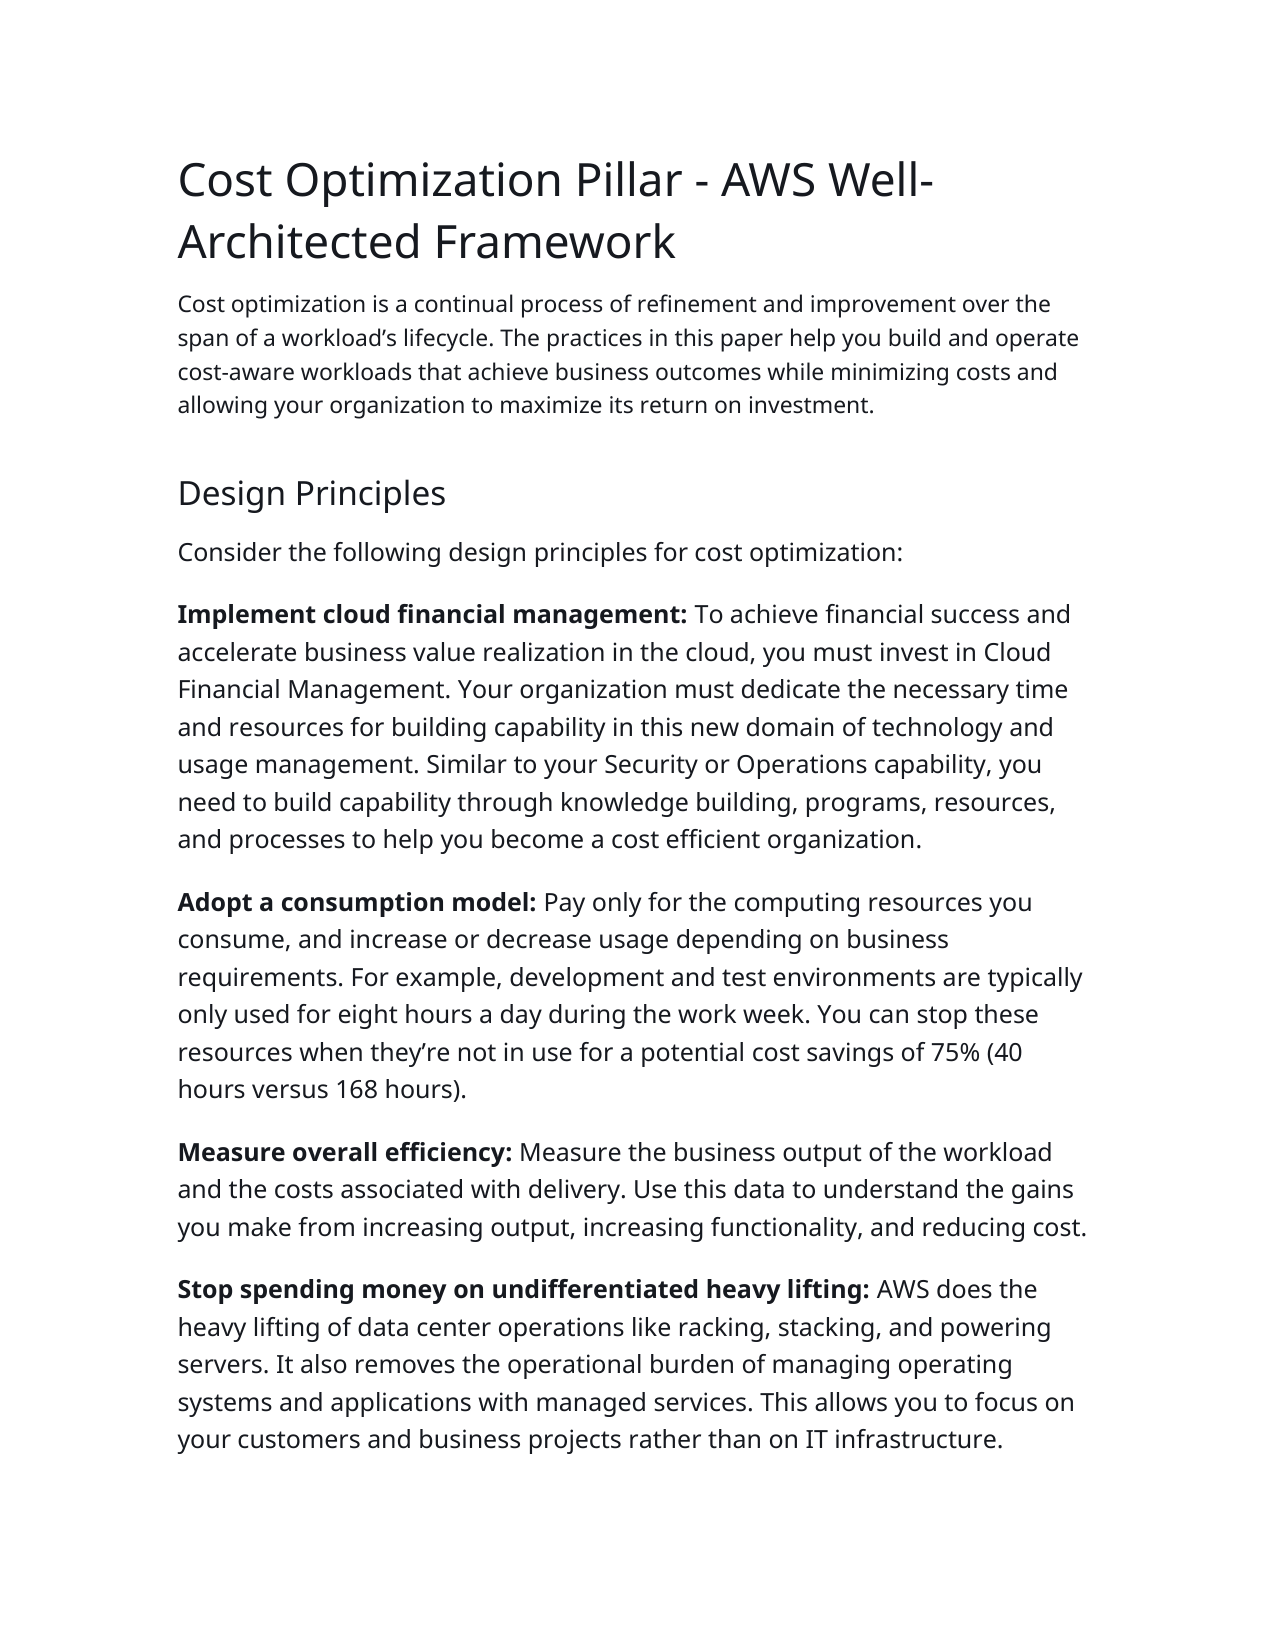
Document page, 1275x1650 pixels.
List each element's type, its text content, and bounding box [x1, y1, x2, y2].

text Adopt a consumption model: Pay only for the computing resources you consume, and increase or decrease usage depending on business requirements. For example, development and test environments are typically only used for eight hours a day during the work week. You can stop these resources when they’re not in use for a potential cost savings of 75% (40 hours versus 168 hours). [177, 881, 1098, 1106]
text Consider the following design principles for cost optimization: [177, 531, 1098, 568]
text Measure overall efficiency: Measure the business output of the workload and the costs associated with delivery. Use this data to understand the gains you make from increasing output, increasing functionality, and reducing cost. [177, 1131, 1098, 1243]
subtitle Cost Optimization Pillar - AWS Well-Architected Framework [177, 148, 1098, 272]
text Cost optimization is a continual process of refinement and improvement over the span of a workload’s lifecycle. The practices in this paper help you build and operate cost-aware workloads that achieve business outcomes while minimizing costs and allowing your organization to maximize its return on investment. [177, 288, 1098, 421]
text Stop spending money on undifferentiated heavy lifting: AWS does the heavy lifting of data center operations like racking, stacking, and powering servers. It also removes the operational burden of managing operating systems and applications with managed services. This allows you to focus on your customers and business projects rather than on IT infrastructure. [177, 1268, 1098, 1456]
text Implement cloud financial management: To achieve financial success and accelerate business value realization in the cloud, you must invest in Cloud Financial Management. Your organization must dedicate the necessary time and resources for building capability in this new domain of technology and usage management. Similar to your Security or Operations capability, you need to build capability through knowledge building, programs, resources, and processes to help you become a cost efficient organization. [177, 593, 1098, 856]
subtitle Design Principles [177, 470, 1098, 515]
